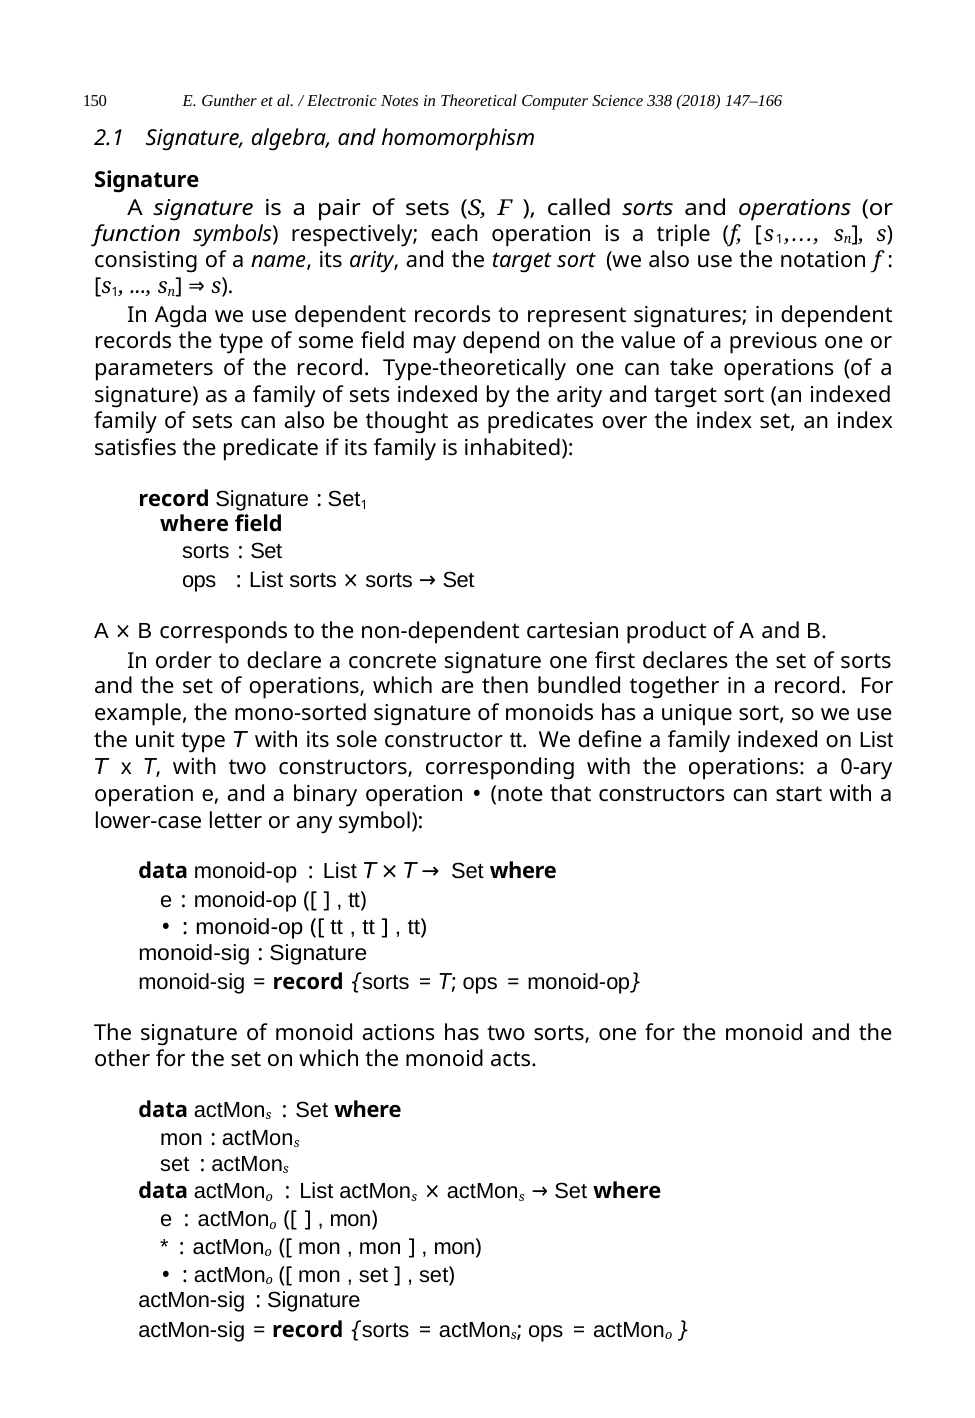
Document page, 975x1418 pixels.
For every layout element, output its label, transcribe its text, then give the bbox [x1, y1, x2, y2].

list Signature, algebra, and homomorphism [94, 122, 917, 151]
text sorts : Set [182, 537, 917, 564]
list : actMono ([ mon , set ] , set) actMon-sig : Signature [138, 1261, 459, 1314]
text The signature of monoid actions has two sorts, one for the monoid and the other for the set on which the monoid acts. [94, 1019, 893, 1072]
text In order to declare a concrete signature one first declares the set of sorts and the set of operations, which are then bundled together in a record. For example, the mono-sorted signature of monoids has a unique sort, so we use the unit type T with its sole constructor tt. We define a family indexed on List T x T, with two constructors, corresponding with the operations: a 0-ary operation e, and a binary operation • (note that constructors can start with a lower-case letter or any symbol): [94, 647, 893, 835]
text mon : actMons set : actMons [160, 1124, 329, 1177]
text A × B corresponds to the non-dependent cartesian product of A and B. [94, 614, 917, 645]
text actMon-sig = record {sorts = actMons; ops = actMono } [138, 1314, 917, 1343]
text e : monoid-op ([ ] , tt) [160, 885, 917, 913]
text * : actMono ([ mon , mon ] , mon) [160, 1232, 917, 1260]
text ops : List sorts × sorts → Set [182, 564, 917, 593]
text data actMons : Set where [138, 1093, 917, 1123]
list : monoid-op ([ tt , tt ] , tt) monoid-sig : Signature [138, 913, 432, 967]
text e : actMono ([ ] , mon) [160, 1204, 917, 1232]
text A signature is a pair of sets (S, F ), called sorts and operations (or function symbols) respectively; each operation is a triple (f, [s1,..., sn], s) consisting of a name, its arity, and the target sort (we also use the notation f : [s1, ..., sn] ⇒ s). [94, 195, 893, 300]
text data monoid-op : List T×T→ Set where [138, 855, 917, 885]
subtitle Signature [94, 166, 917, 193]
text data actMono : List actMons × actMons → Set where [138, 1177, 917, 1204]
text monoid-sig = record {sorts = T; ops = monoid-op} [138, 967, 917, 996]
text In Agda we use dependent records to represent signatures; in dependent records the type of some field may depend on the value of a previous one or parameters of the record. Type-theoretically one can take operations (of a signature) as a family of sets indexed by the arity and target sort (an indexed family of sets can also be thought as predicates over the index set, an index satisfies the predicate if its family is inhabited): [94, 301, 893, 462]
text record Signature : Set1 where field [138, 486, 433, 537]
